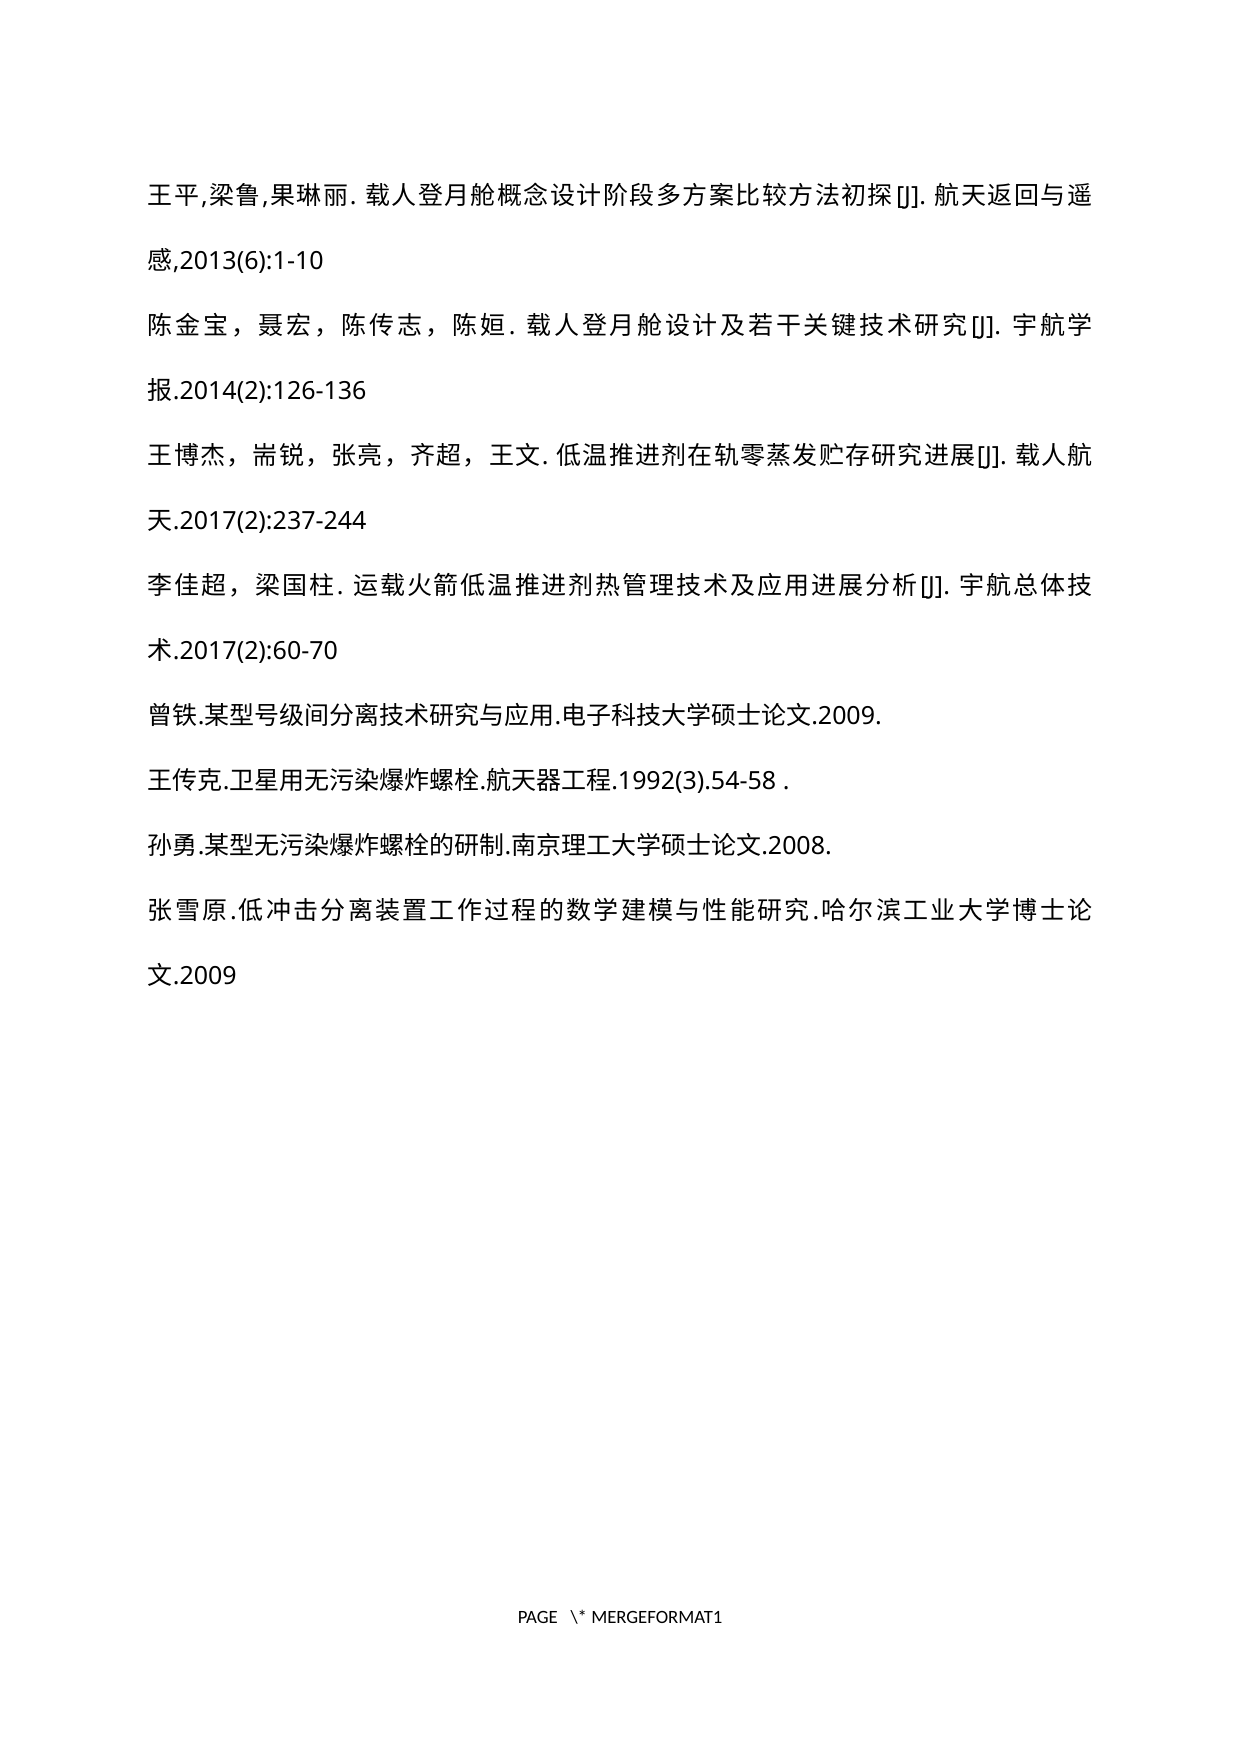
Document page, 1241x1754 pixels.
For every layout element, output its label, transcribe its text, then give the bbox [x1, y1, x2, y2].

text 孙勇.某型无污染爆炸螺栓的研制.南京理工大学硕士论文.2008. [148, 811, 1092, 876]
text 李佳超，梁国柱. 运载火箭低温推进剂热管理技术及应用进展分析[J]. 宇航总体技术.2017(2):60-70 [148, 551, 1092, 681]
text 王传克.卫星用无污染爆炸螺栓.航天器工程.1992(3).54-58 . [148, 746, 1092, 811]
text 曾铁.某型号级间分离技术研究与应用.电子科技大学硕士论文.2009. [148, 681, 1092, 746]
text 王平,梁鲁,果琳丽. 载人登月舱概念设计阶段多方案比较方法初探[J]. 航天返回与遥感,2013(6):1-10 [148, 161, 1092, 291]
text 陈金宝，聂宏，陈传志，陈姮. 载人登月舱设计及若干关键技术研究[J]. 宇航学报.2014(2):126-136 [148, 291, 1092, 421]
text 王博杰，耑锐，张亮，齐超，王文. 低温推进剂在轨零蒸发贮存研究进展[J]. 载人航天.2017(2):237-244 [148, 421, 1092, 551]
text 张雪原.低冲击分离装置工作过程的数学建模与性能研究.哈尔滨工业大学博士论文.2009 [148, 876, 1092, 1006]
